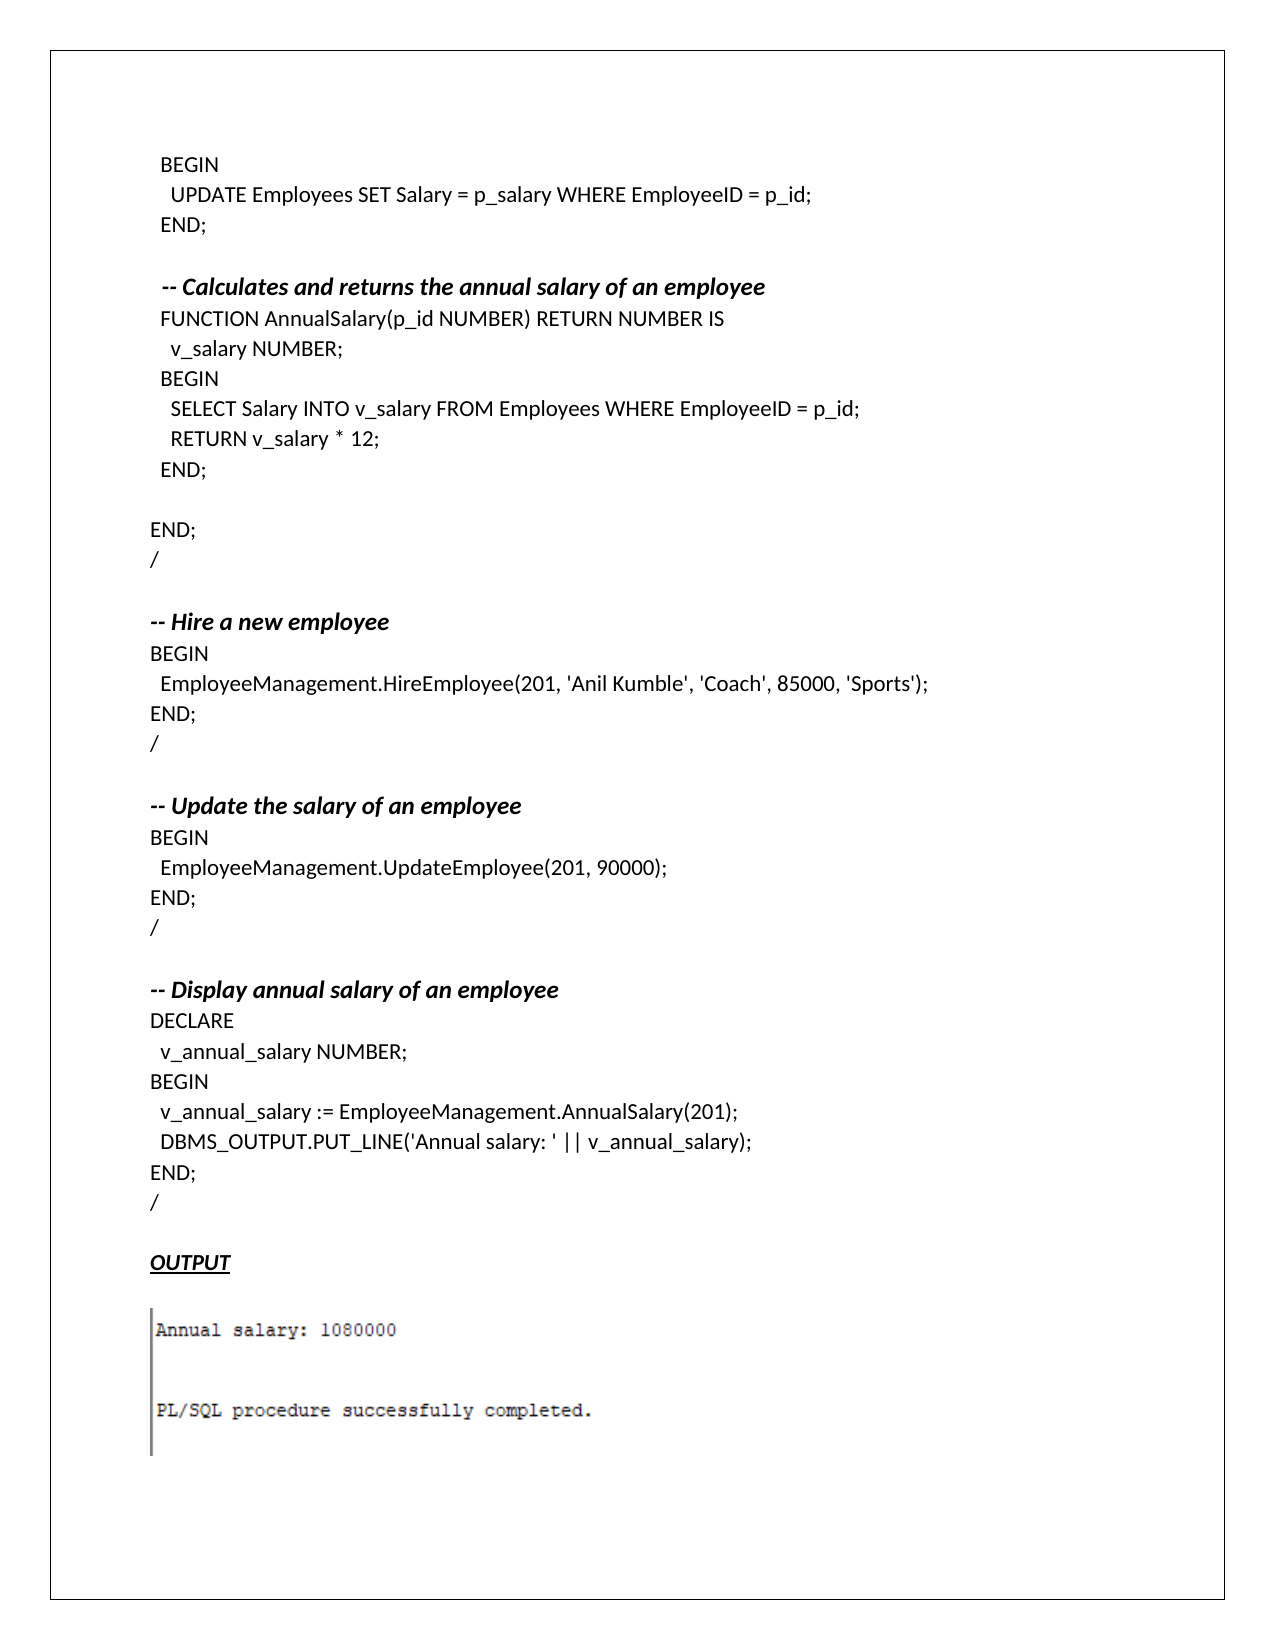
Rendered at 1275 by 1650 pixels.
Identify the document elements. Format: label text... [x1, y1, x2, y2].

text END; [150, 210, 1125, 238]
text DBMS_OUTPUT.PUT_LINE('Annual salary: ' || v_annual_salary); [150, 1127, 1125, 1156]
text END; [150, 1158, 1125, 1186]
text END; [150, 699, 1125, 727]
text UPDATE Employees SET Salary = p_salary WHERE EmployeeID = p_id; [150, 180, 1125, 208]
text -- Display annual salary of an employee [150, 974, 1125, 1004]
text -- Hire a new employee [150, 606, 1125, 636]
text v_annual_salary NUMBER; [150, 1037, 1125, 1065]
text BEGIN [150, 1067, 1125, 1095]
text SELECT Salary INTO v_salary FROM Employees WHERE EmployeeID = p_id; [150, 394, 1125, 422]
text / [150, 545, 1125, 573]
text END; [150, 515, 1125, 543]
text BEGIN [150, 150, 1125, 178]
text OUTPUT [150, 1248, 1125, 1276]
text EmployeeManagement.UpdateEmployee(201, 90000); [150, 853, 1125, 881]
text v_salary NUMBER; [150, 334, 1125, 362]
text EmployeeManagement.HireEmployee(201, 'Anil Kumble', 'Coach', 85000, 'Sports'); [150, 669, 1125, 697]
picture [150, 1308, 741, 1456]
text DECLARE [150, 1007, 1125, 1035]
text -- Calculates and returns the annual salary of an employee [150, 271, 1125, 301]
text / [150, 729, 1125, 757]
text / [150, 913, 1125, 941]
text END; [150, 455, 1125, 483]
text -- Update the salary of an employee [150, 790, 1125, 820]
text RETURN v_salary * 12; [150, 424, 1125, 453]
text BEGIN [150, 639, 1125, 667]
text v_annual_salary := EmployeeManagement.AnnualSalary(201); [150, 1097, 1125, 1125]
text FUNCTION AnnualSalary(p_id NUMBER) RETURN NUMBER IS [150, 304, 1125, 332]
text BEGIN [150, 823, 1125, 851]
text / [150, 1188, 1125, 1216]
text BEGIN [150, 364, 1125, 392]
text END; [150, 883, 1125, 911]
